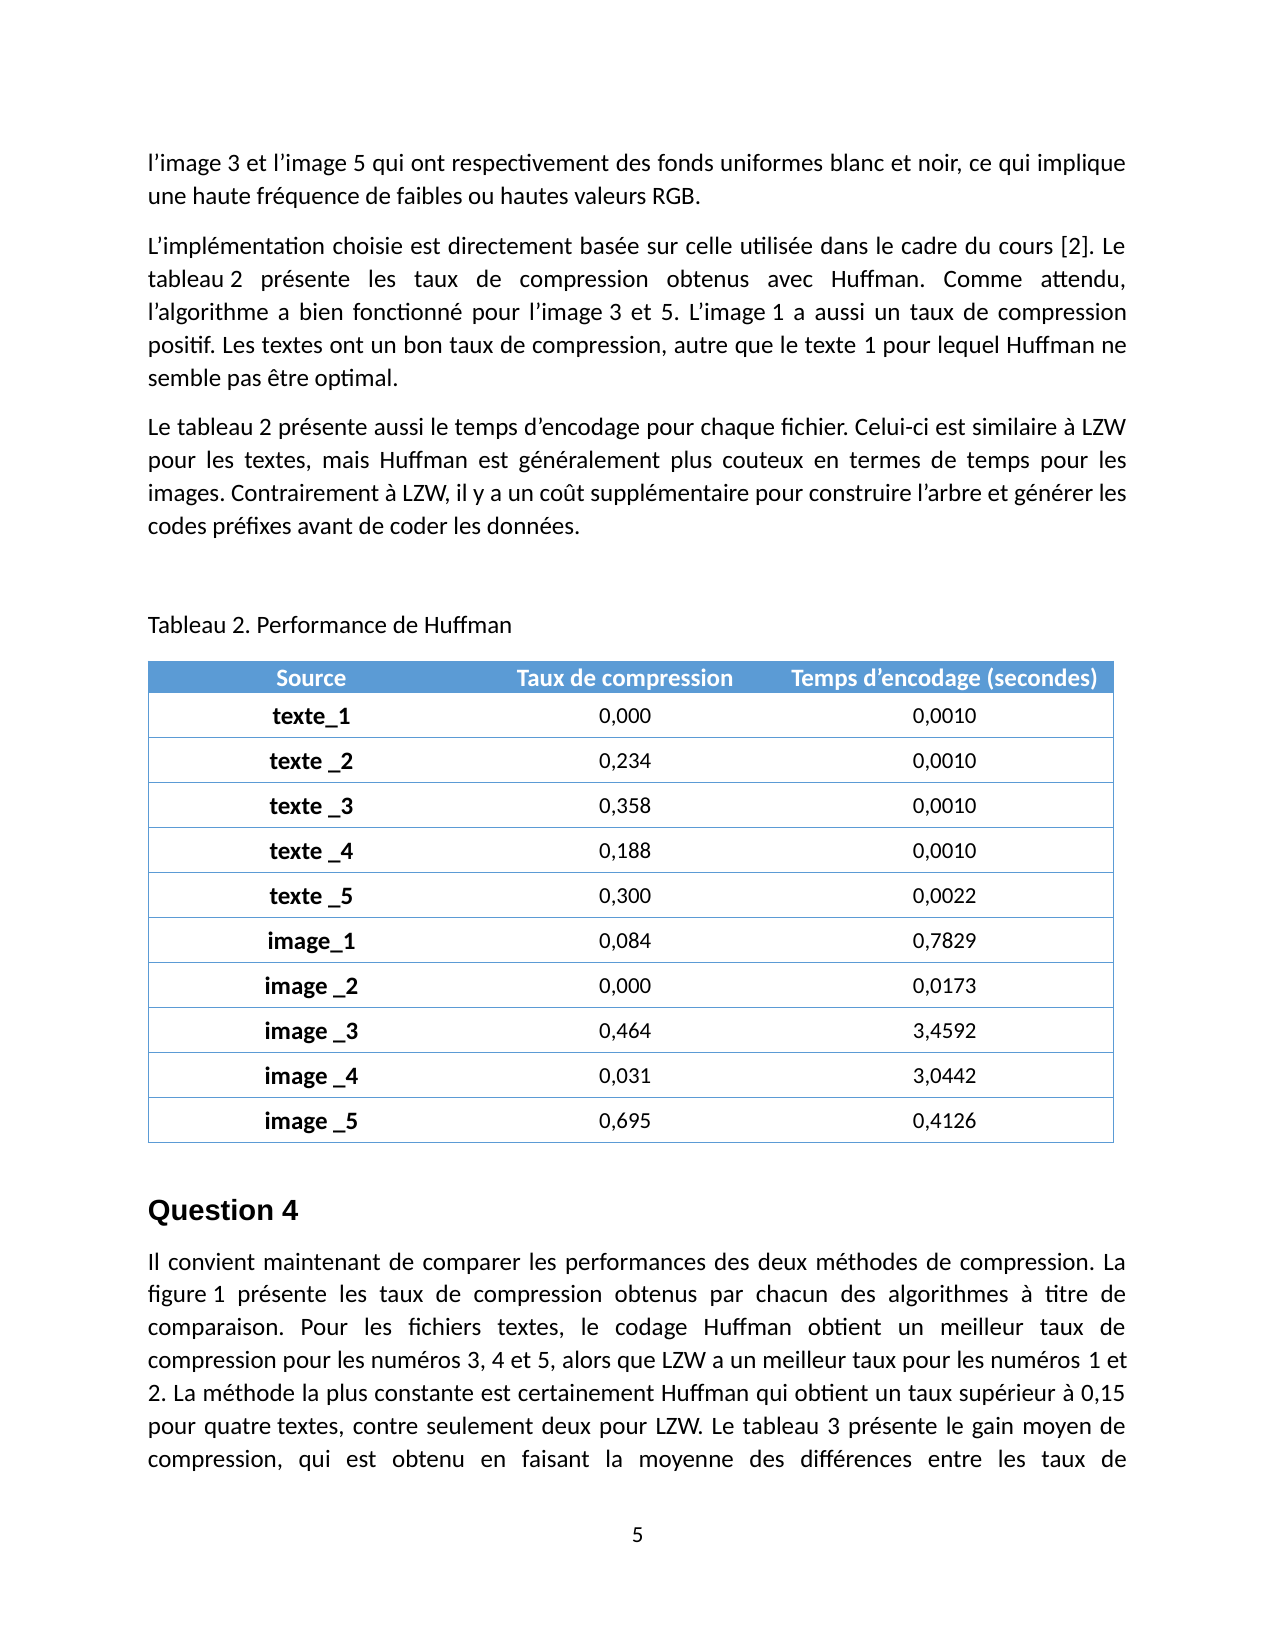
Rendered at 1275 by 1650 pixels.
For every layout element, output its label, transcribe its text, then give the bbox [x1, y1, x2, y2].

table_cell 0,4126 [776, 1098, 1113, 1142]
table_cell image _4 [149, 1053, 474, 1097]
table_cell texte_1 [149, 693, 474, 737]
table_cell 0,300 [474, 873, 776, 917]
table_cell 0,464 [474, 1008, 776, 1052]
table_cell texte _4 [149, 828, 474, 872]
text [148, 1246, 1127, 1474]
table_cell 3,4592 [776, 1008, 1113, 1052]
table_cell texte _5 [149, 873, 474, 917]
text Tableau 2. Performance de Huffman [148, 609, 1127, 640]
table_cell 0,000 [474, 963, 776, 1007]
table_header Source [149, 662, 474, 692]
table_cell 0,0010 [776, 828, 1113, 872]
table_cell 0,0173 [776, 963, 1113, 1007]
table_cell image _5 [149, 1098, 474, 1142]
table_cell 0,358 [474, 783, 776, 827]
table_cell 0,0010 [776, 693, 1113, 737]
table_cell texte _2 [149, 738, 474, 782]
table_cell 0,000 [474, 693, 776, 737]
text Question 4 [148, 1193, 1127, 1226]
table_cell 0,188 [474, 828, 776, 872]
table_cell 0,234 [474, 738, 776, 782]
table_cell image_1 [149, 918, 474, 962]
text Le tableau 2 présente aussi le temps d’encodage pour chaque fichier. Celui-ci est similaire à LZW pour les textes, mais Huffman est généralement plus couteux en termes de temps pour les images. Contrairement à LZW, il y a un coût supplémentaire pour construire l’arbre et générer les codes préfixes avant de coder les données. [148, 411, 1127, 541]
table_cell 0,7829 [776, 918, 1113, 962]
table_cell 0,0010 [776, 783, 1113, 827]
table_cell image _2 [149, 963, 474, 1007]
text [148, 148, 1127, 211]
table_cell image _3 [149, 1008, 474, 1052]
table_cell 0,0010 [776, 738, 1113, 782]
table_cell 0,084 [474, 918, 776, 962]
table_cell 0,695 [474, 1098, 776, 1142]
table_header Temps d’encodage (secondes) [776, 662, 1113, 692]
table_cell 0,0022 [776, 873, 1113, 917]
table_cell 0,031 [474, 1053, 776, 1097]
text L’implémentation choisie est directement basée sur celle utilisée dans le cadre du cours [2]. Le tableau 2 présente les taux de compression obtenus avec Huffman. Comme attendu, l’algorithme a bien fonctionné pour l’image 3 et 5. L’image 1 a aussi un taux de compression positif. Les textes ont un bon taux de compression, autre que le texte 1 pour lequel Huffman ne semble pas être optimal. [148, 230, 1127, 392]
table_cell 3,0442 [776, 1053, 1113, 1097]
table_header Taux de compression [474, 662, 776, 692]
table_cell texte _3 [149, 783, 474, 827]
